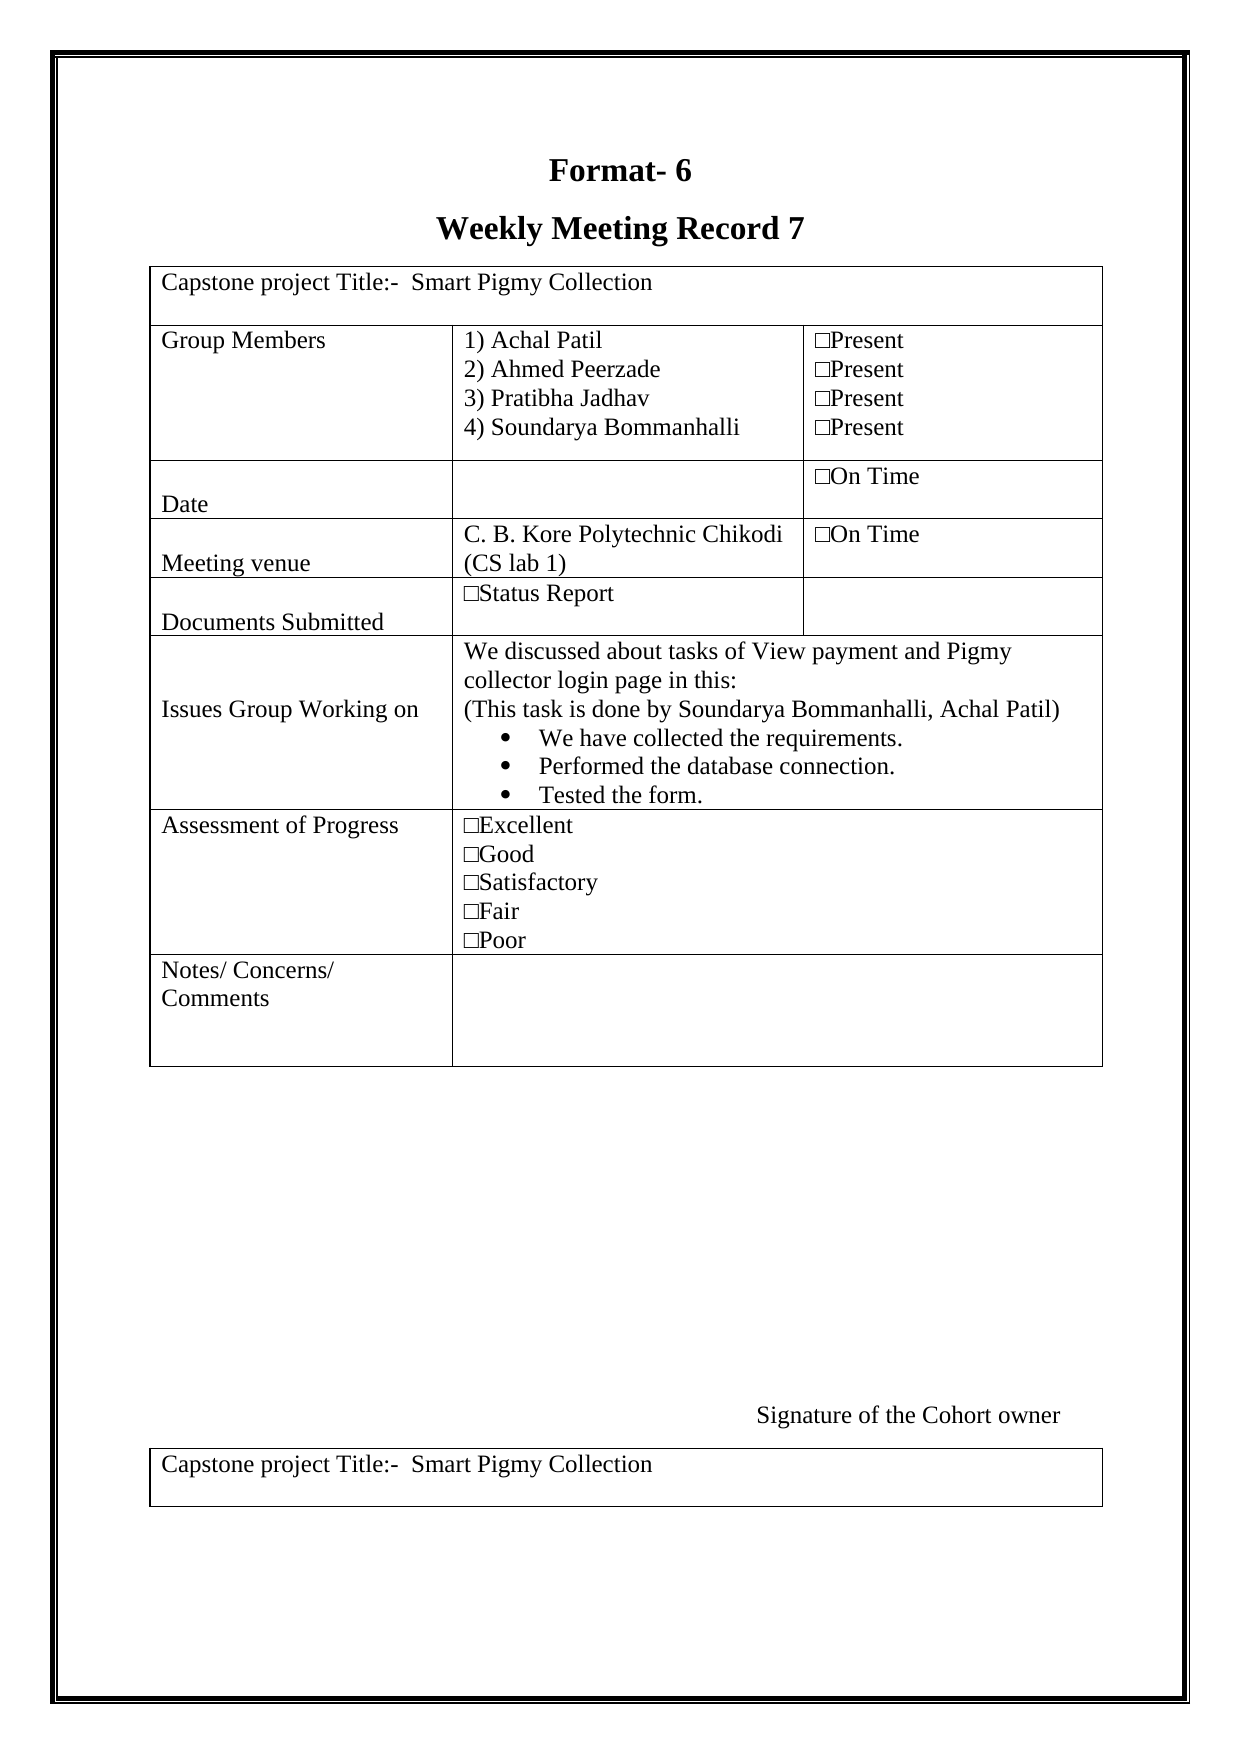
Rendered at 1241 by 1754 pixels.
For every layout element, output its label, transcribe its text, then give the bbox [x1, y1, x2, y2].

table_cell [453, 461, 803, 518]
text Format- 6 [150, 150, 1090, 188]
table_cell □On Time [804, 461, 1102, 518]
table_cell □On Time [804, 519, 1102, 577]
table_cell Meeting venue [151, 519, 452, 577]
table_cell [453, 955, 1102, 1066]
table_cell □Excellent □Good □Satisfactory □Fair □Poor [453, 810, 1102, 954]
table_cell C. B. Kore Polytechnic Chikodi (CS lab 1) [453, 519, 803, 577]
table_cell □Present □Present □Present □Present [804, 326, 1102, 460]
text Signature of the Cohort owner [600, 1400, 1090, 1429]
table_cell Notes/ Concerns/ Comments [151, 955, 452, 1066]
table_cell [804, 578, 1102, 635]
table_header Capstone project Title:- Smart Pigmy Collection [151, 267, 1102, 324]
table_cell Assessment of Progress [151, 810, 452, 954]
table_cell □Status Report [453, 578, 803, 635]
table_cell We discussed about tasks of View payment and Pigmy collector login page in this: (This task is done by Soundarya Bommanhalli, Achal Patil) We have collected the requirements. Performed the database connection. Tested the form. [453, 636, 1102, 809]
table_cell Documents Submitted [151, 578, 452, 635]
text Weekly Meeting Record 7 [150, 208, 1090, 246]
table_cell Issues Group Working on [151, 636, 452, 809]
table_cell Group Members [151, 326, 452, 460]
table_cell Date [151, 461, 452, 518]
table_header Capstone project Title:- Smart Pigmy Collection [151, 1449, 1102, 1506]
table_cell 1) Achal Patil 2) Ahmed Peerzade 3) Pratibha Jadhav 4) Soundarya Bommanhalli [453, 326, 803, 460]
